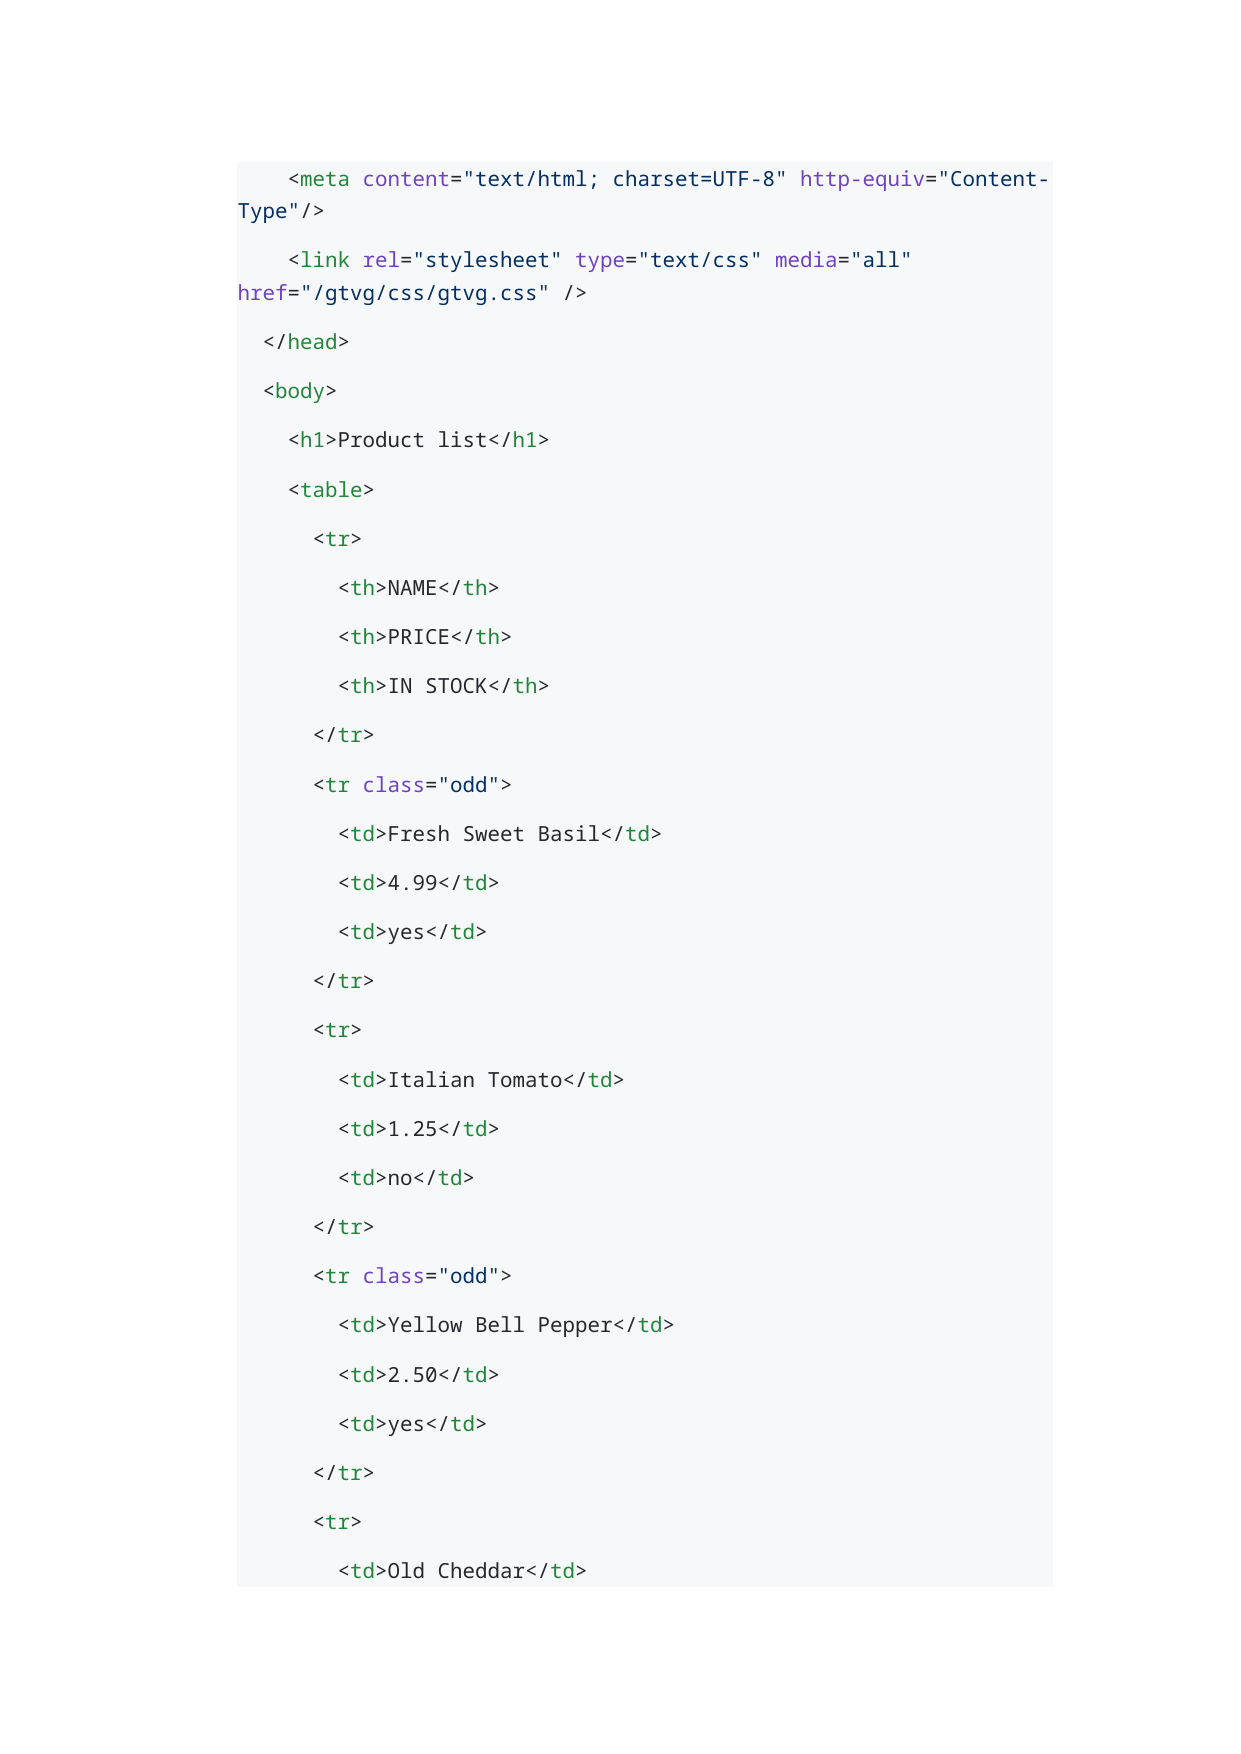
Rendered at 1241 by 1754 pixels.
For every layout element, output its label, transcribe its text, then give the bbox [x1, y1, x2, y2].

text <td>yes</td> [237, 915, 1053, 948]
text <tr class="odd"> [237, 768, 1053, 800]
text <body> [237, 374, 1053, 407]
text </tr> [237, 1210, 1053, 1243]
text </tr> [237, 1456, 1053, 1489]
text </tr> [237, 719, 1053, 751]
text <td>no</td> [237, 1161, 1053, 1194]
text <td>Old Cheddar</td> [237, 1554, 1053, 1587]
text <td>1.25</td> [237, 1112, 1053, 1144]
text <th>NAME</th> [237, 571, 1053, 604]
text <th>IN STOCK</th> [237, 669, 1053, 702]
text <h1>Product list</h1> [237, 424, 1053, 456]
text <tr> [237, 522, 1053, 554]
text </tr> [237, 964, 1053, 997]
text <td>Italian Tomato</td> [237, 1063, 1053, 1095]
text <td>yes</td> [237, 1407, 1053, 1439]
text <td>2.50</td> [237, 1358, 1053, 1390]
text <tr> [237, 1505, 1053, 1538]
text <table> [237, 473, 1053, 505]
text </head> [237, 325, 1053, 358]
text <tr class="odd"> [237, 1259, 1053, 1292]
text <meta content="text/html; charset=UTF-8" http-equiv="Content-Type"/> [237, 162, 1053, 227]
text <link rel="stylesheet" type="text/css" media="all" href="/gtvg/css/gtvg.css" /> [237, 244, 1053, 309]
text <td>Fresh Sweet Basil</td> [237, 817, 1053, 849]
text <th>PRICE</th> [237, 620, 1053, 653]
text <tr> [237, 1014, 1053, 1046]
text <td>4.99</td> [237, 866, 1053, 899]
text <td>Yellow Bell Pepper</td> [237, 1309, 1053, 1341]
